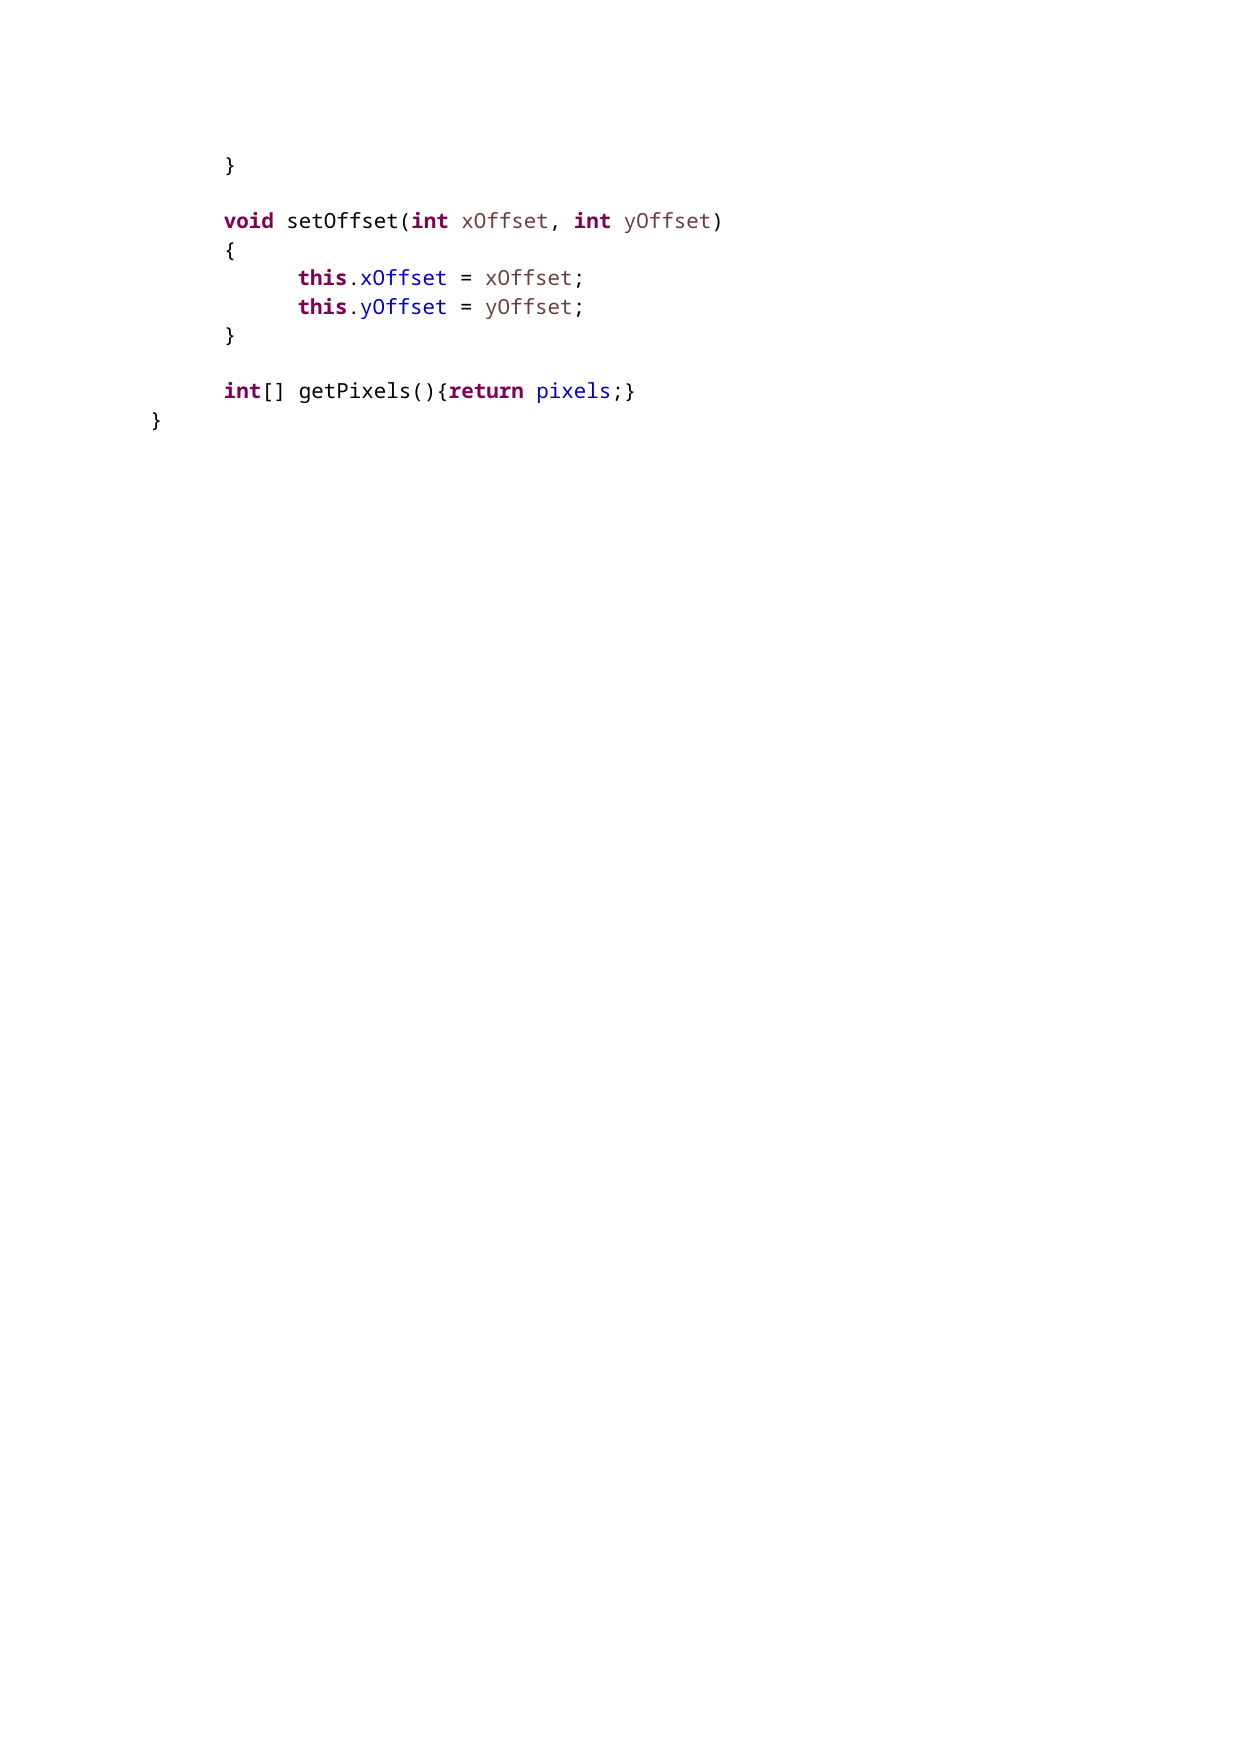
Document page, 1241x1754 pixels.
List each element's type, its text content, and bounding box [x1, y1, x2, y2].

text this.yOffset = yOffset; [150, 292, 1090, 320]
text int[] getPixels(){return pixels;} [150, 377, 1090, 405]
text } [150, 150, 1090, 178]
text } [150, 405, 1090, 433]
text { [150, 235, 1090, 263]
text void setOffset(int xOffset, int yOffset) [150, 206, 1090, 235]
text this.xOffset = xOffset; [150, 263, 1090, 292]
text } [150, 320, 1090, 349]
